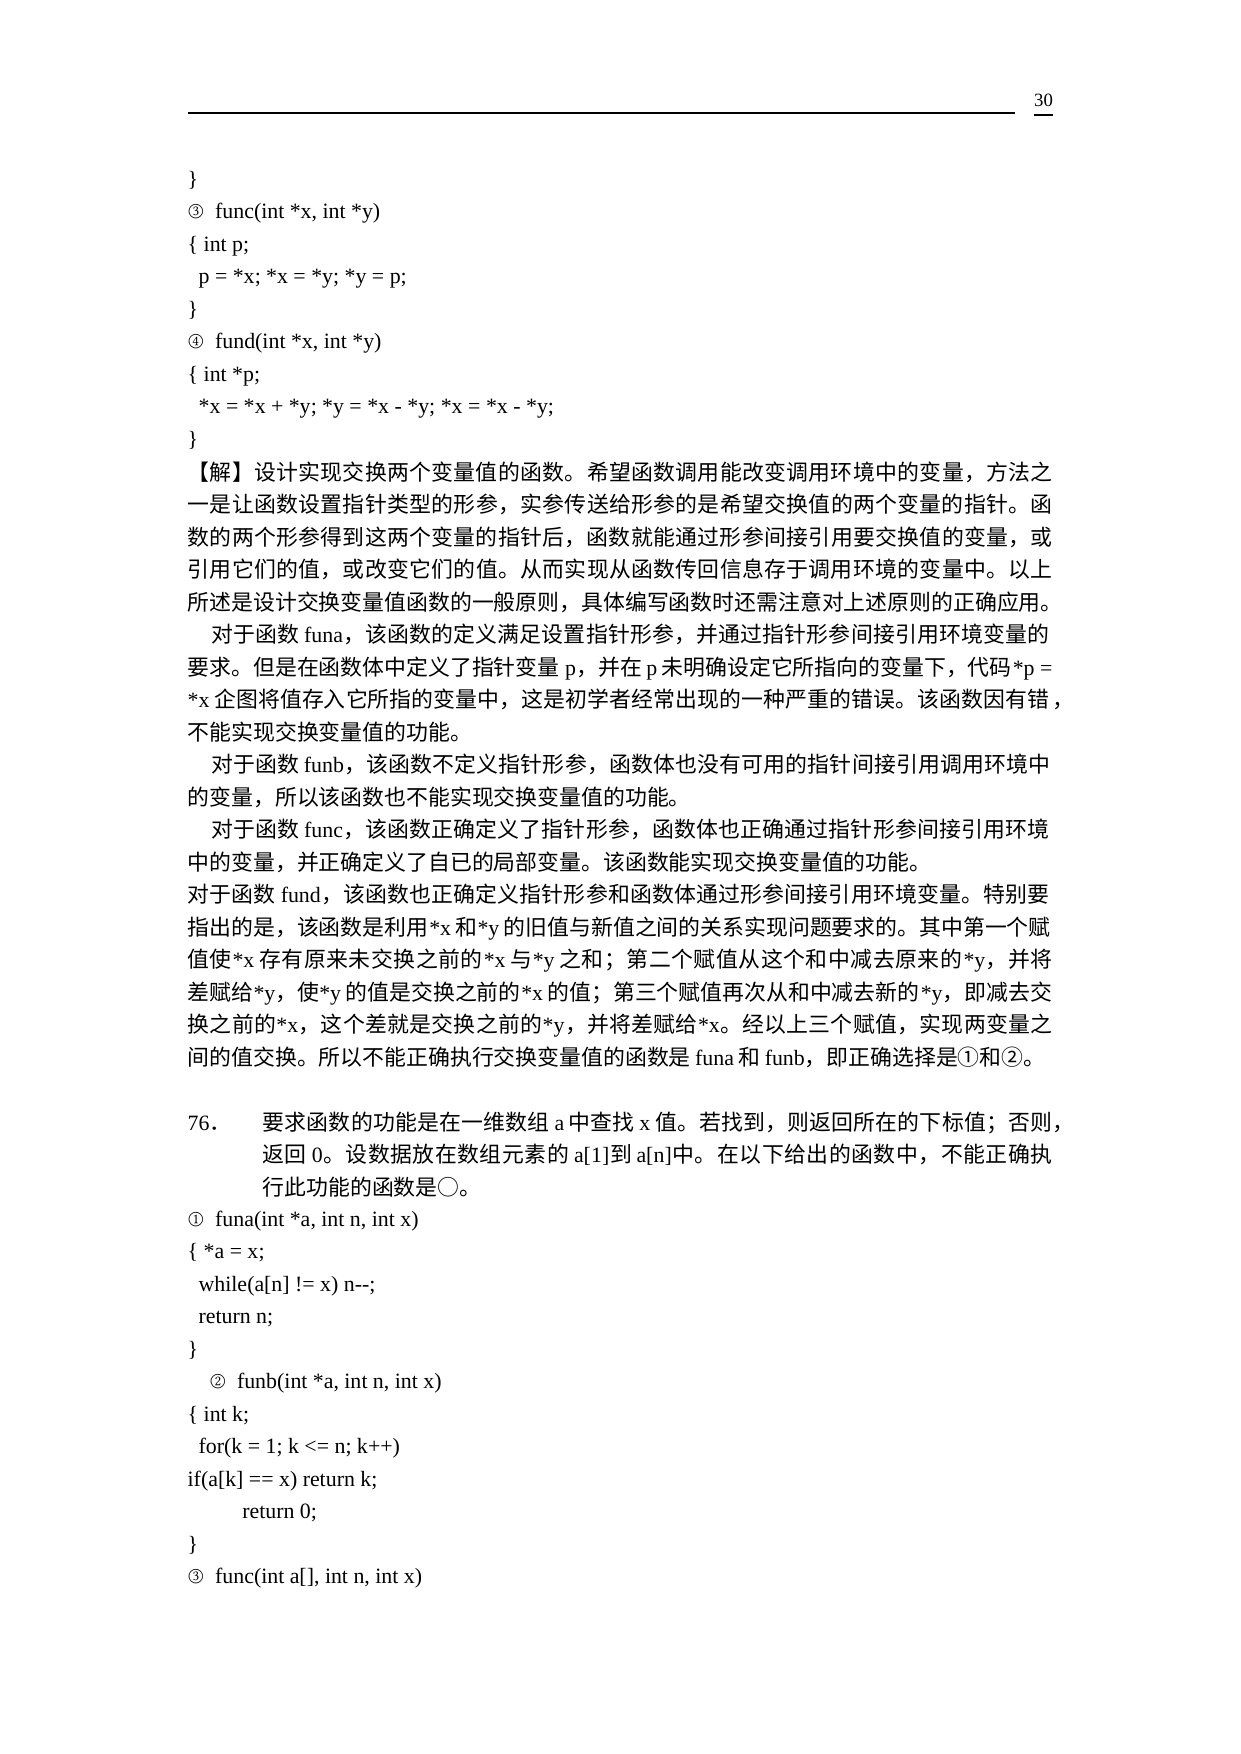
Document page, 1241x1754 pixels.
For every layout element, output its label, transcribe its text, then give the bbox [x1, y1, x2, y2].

text p = *x; *x = *y; *y = p; [187, 259, 1053, 292]
text { *a = x; [187, 1234, 1053, 1267]
text while(a[n] != x) n--; [187, 1267, 1053, 1299]
text } [187, 162, 1053, 194]
text 对于函数func，该函数正确定义了指针形参，函数体也正确通过指针形参间接引用环境中的变量，并正确定义了自已的局部变量。该函数能实现交换变量值的功能。 [187, 812, 1053, 877]
text { int k; [187, 1397, 1053, 1429]
text ① funa(int *a, int n, int x) [187, 1202, 1053, 1234]
text *x = *x + *y; *y = *x - *y; *x = *x - *y; [187, 389, 1053, 422]
text 【解】设计实现交换两个变量值的函数。希望函数调用能改变调用环境中的变量，方法之一是让函数设置指针类型的形参，实参传送给形参的是希望交换值的两个变量的指针。函数的两个形参得到这两个变量的指针后，函数就能通过形参间接引用要交换值的变量，或引用它们的值，或改变它们的值。从而实现从函数传回信息存于调用环境的变量中。以上所述是设计交换变量值函数的一般原则，具体编写函数时还需注意对上述原则的正确应用。 [187, 454, 1053, 617]
text ③ func(int a[], int n, int x) [187, 1559, 1053, 1592]
text 对于函数fund，该函数也正确定义指针形参和函数体通过形参间接引用环境变量。特别要指出的是，该函数是利用*x和*y的旧值与新值之间的关系实现问题要求的。其中第一个赋值使*x存有原来未交换之前的*x与*y之和；第二个赋值从这个和中减去原来的*y，并将差赋给*y，使*y的值是交换之前的*x的值；第三个赋值再次从和中减去新的*y，即减去交换之前的*x，这个差就是交换之前的*y，并将差赋给*x。经以上三个赋值，实现两变量之间的值交换。所以不能正确执行交换变量值的函数是funa和funb，即正确选择是①和②。 [187, 877, 1053, 1072]
text return n; [187, 1299, 1053, 1332]
list 要求函数的功能是在一维数组a中查找x值。若找到，则返回所在的下标值；否则，返回0。设数据放在数组元素的a[1]到a[n]中。在以下给出的函数中，不能正确执行此功能的函数是○。 [187, 1104, 1053, 1202]
text ② funb(int *a, int n, int x) [187, 1364, 1053, 1397]
text return 0; [187, 1494, 1053, 1527]
text } [187, 292, 1053, 324]
text for(k = 1; k <= n; k++) [187, 1429, 1053, 1462]
text } [187, 422, 1053, 454]
text } [187, 1527, 1053, 1559]
text { int *p; [187, 357, 1053, 389]
text } [187, 1332, 1053, 1364]
text 对于函数funb，该函数不定义指针形参，函数体也没有可用的指针间接引用调用环境中的变量，所以该函数也不能实现交换变量值的功能。 [187, 747, 1053, 812]
text 对于函数funa，该函数的定义满足设置指针形参，并通过指针形参间接引用环境变量的要求。但是在函数体中定义了指针变量p，并在p未明确设定它所指向的变量下，代码*p = *x企图将值存入它所指的变量中，这是初学者经常出现的一种严重的错误。该函数因有错，不能实现交换变量值的功能。 [187, 617, 1053, 747]
text ③ func(int *x, int *y) [187, 194, 1053, 227]
text if(a[k] == x) return k; [187, 1462, 1053, 1494]
text ④ fund(int *x, int *y) [187, 324, 1053, 357]
text { int p; [187, 227, 1053, 259]
